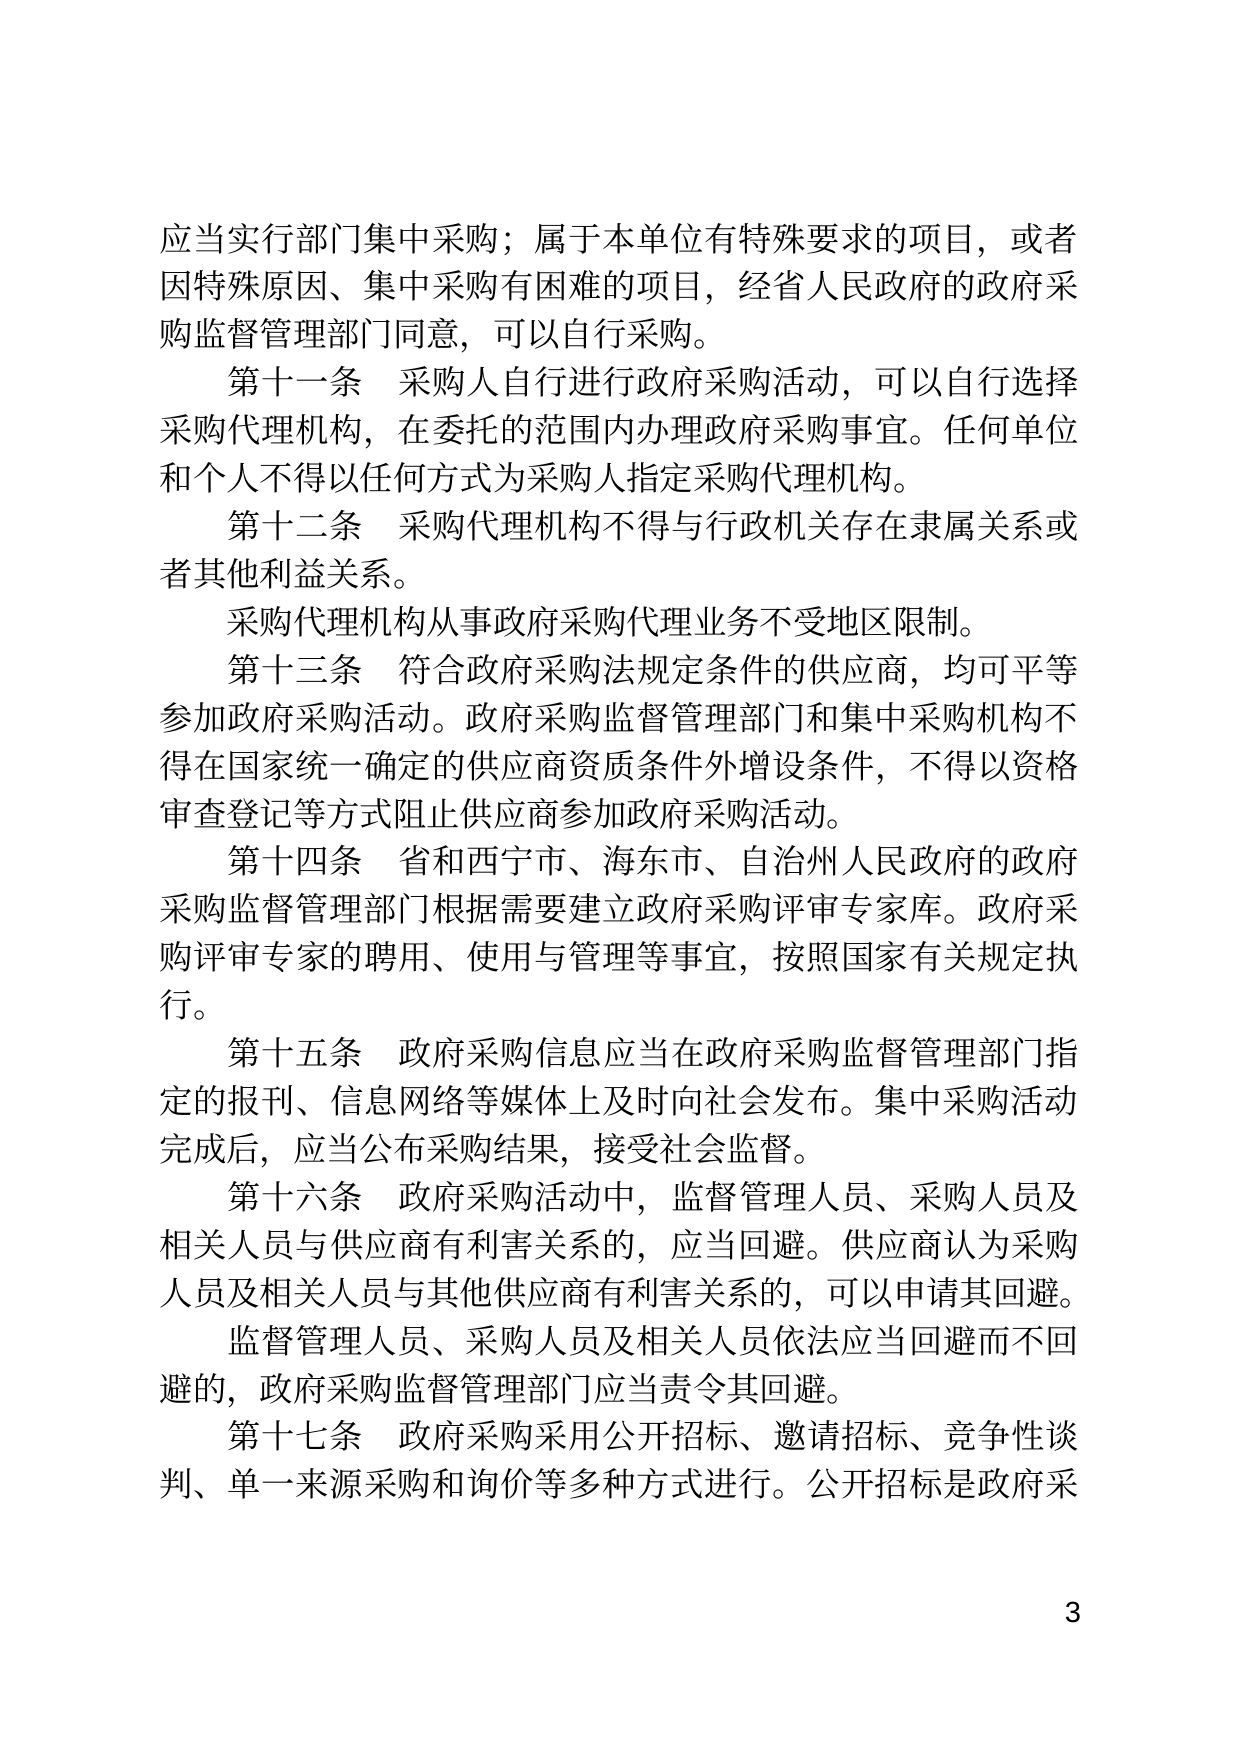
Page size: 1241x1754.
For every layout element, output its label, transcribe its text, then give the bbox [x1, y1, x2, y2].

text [159, 213, 1081, 356]
text 第十二条 采购代理机构不得与行政机关存在隶属关系或者其他利益关系。 [159, 500, 1081, 596]
text 第十三条 符合政府采购法规定条件的供应商，均可平等参加政府采购活动。政府采购监督管理部门和集中采购机构不得在国家统一确定的供应商资质条件外增设条件，不得以资格审查登记等方式阻止供应商参加政府采购活动。 [159, 644, 1081, 836]
text 第十六条 政府采购活动中，监督管理人员、采购人员及相关人员与供应商有利害关系的，应当回避。供应商认为采购人员及相关人员与其他供应商有利害关系的，可以申请其回避。 [159, 1171, 1081, 1315]
text 采购代理机构从事政府采购代理业务不受地区限制。 [159, 596, 1081, 644]
text 监督管理人员、采购人员及相关人员依法应当回避而不回避的，政府采购监督管理部门应当责令其回避。 [159, 1315, 1081, 1411]
text 第十五条 政府采购信息应当在政府采购监督管理部门指定的报刊、信息网络等媒体上及时向社会发布。集中采购活动完成后，应当公布采购结果，接受社会监督。 [159, 1027, 1081, 1171]
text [159, 1411, 1081, 1506]
text 第十四条 省和西宁市、海东市、自治州人民政府的政府采购监督管理部门根据需要建立政府采购评审专家库。政府采购评审专家的聘用、使用与管理等事宜，按照国家有关规定执行。 [159, 836, 1081, 1027]
text 第十一条 采购人自行进行政府采购活动，可以自行选择采购代理机构，在委托的范围内办理政府采购事宜。任何单位和个人不得以任何方式为采购人指定采购代理机构。 [159, 356, 1081, 500]
